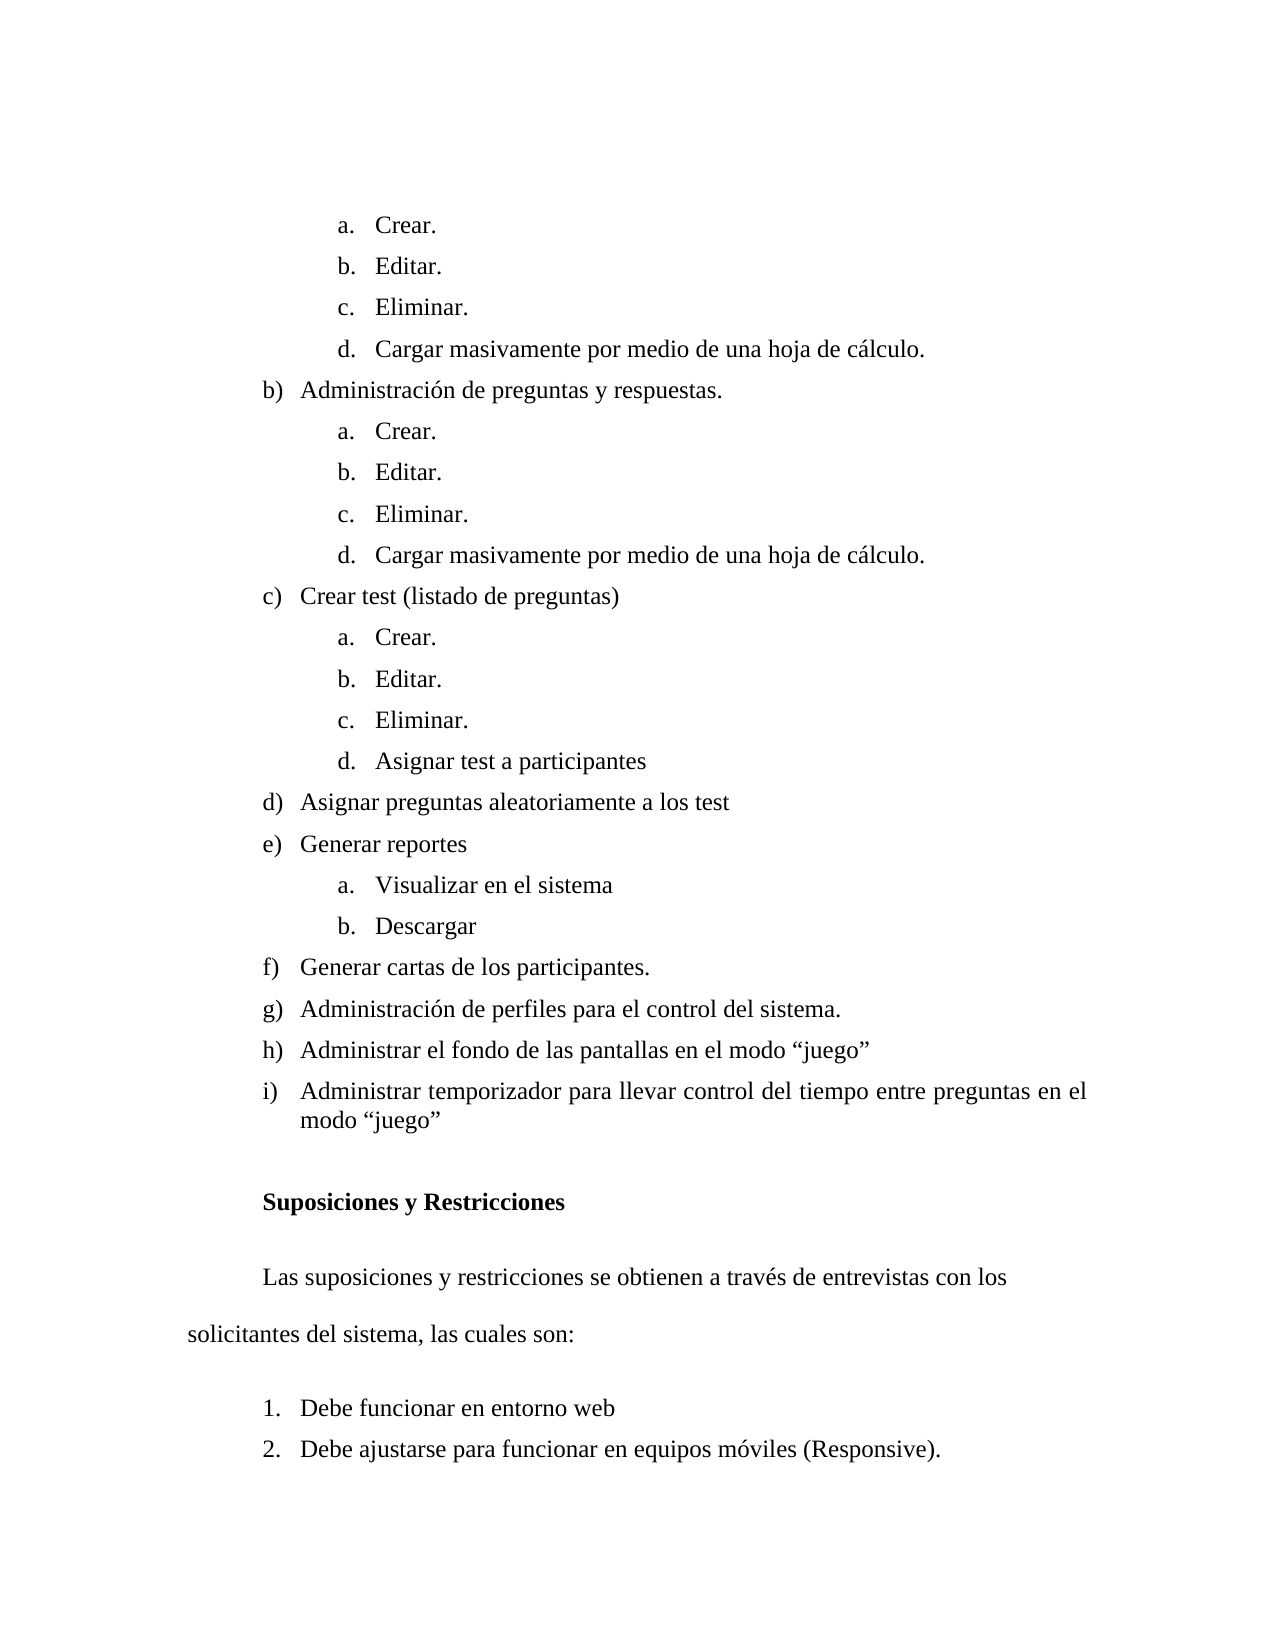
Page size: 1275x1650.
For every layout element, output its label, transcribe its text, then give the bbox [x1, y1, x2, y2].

list Visualizar en el sistema [337, 870, 1087, 899]
list Administración de preguntas y respuestas. [262, 375, 1087, 404]
list Crear test (listado de preguntas) [262, 581, 1087, 610]
list Eliminar. [337, 292, 1087, 321]
list Descargar [337, 911, 1087, 940]
list Editar. [337, 664, 1087, 692]
list Eliminar. [337, 499, 1087, 527]
list Administrar el fondo de las pantallas en el modo “juego” [262, 1035, 1087, 1064]
list Editar. [337, 251, 1087, 280]
list Eliminar. [337, 705, 1087, 734]
list Asignar test a participantes [337, 746, 1087, 775]
list Administración de perfiles para el control del sistema. [262, 994, 1087, 1022]
list Cargar masivamente por medio de una hoja de cálculo. [337, 540, 1087, 569]
list Crear. [337, 622, 1087, 651]
text Las suposiciones y restricciones se obtienen a través de entrevistas con los solicitantes del sistema, las cuales son: [187, 1262, 1087, 1348]
subtitle Suposiciones y Restricciones [187, 1187, 1087, 1216]
list Debe funcionar en entorno web [262, 1393, 1087, 1422]
list Crear. [337, 416, 1087, 445]
list Crear. [337, 210, 1087, 239]
list Asignar preguntas aleatoriamente a los test [262, 787, 1087, 816]
list Generar reportes [262, 829, 1087, 857]
list Administrar temporizador para llevar control del tiempo entre preguntas en el modo “juego” [262, 1076, 1087, 1134]
list Generar cartas de los participantes. [262, 952, 1087, 981]
list Cargar masivamente por medio de una hoja de cálculo. [337, 334, 1087, 362]
list Editar. [337, 457, 1087, 486]
list Debe ajustarse para funcionar en equipos móviles (Responsive). [262, 1434, 1087, 1463]
